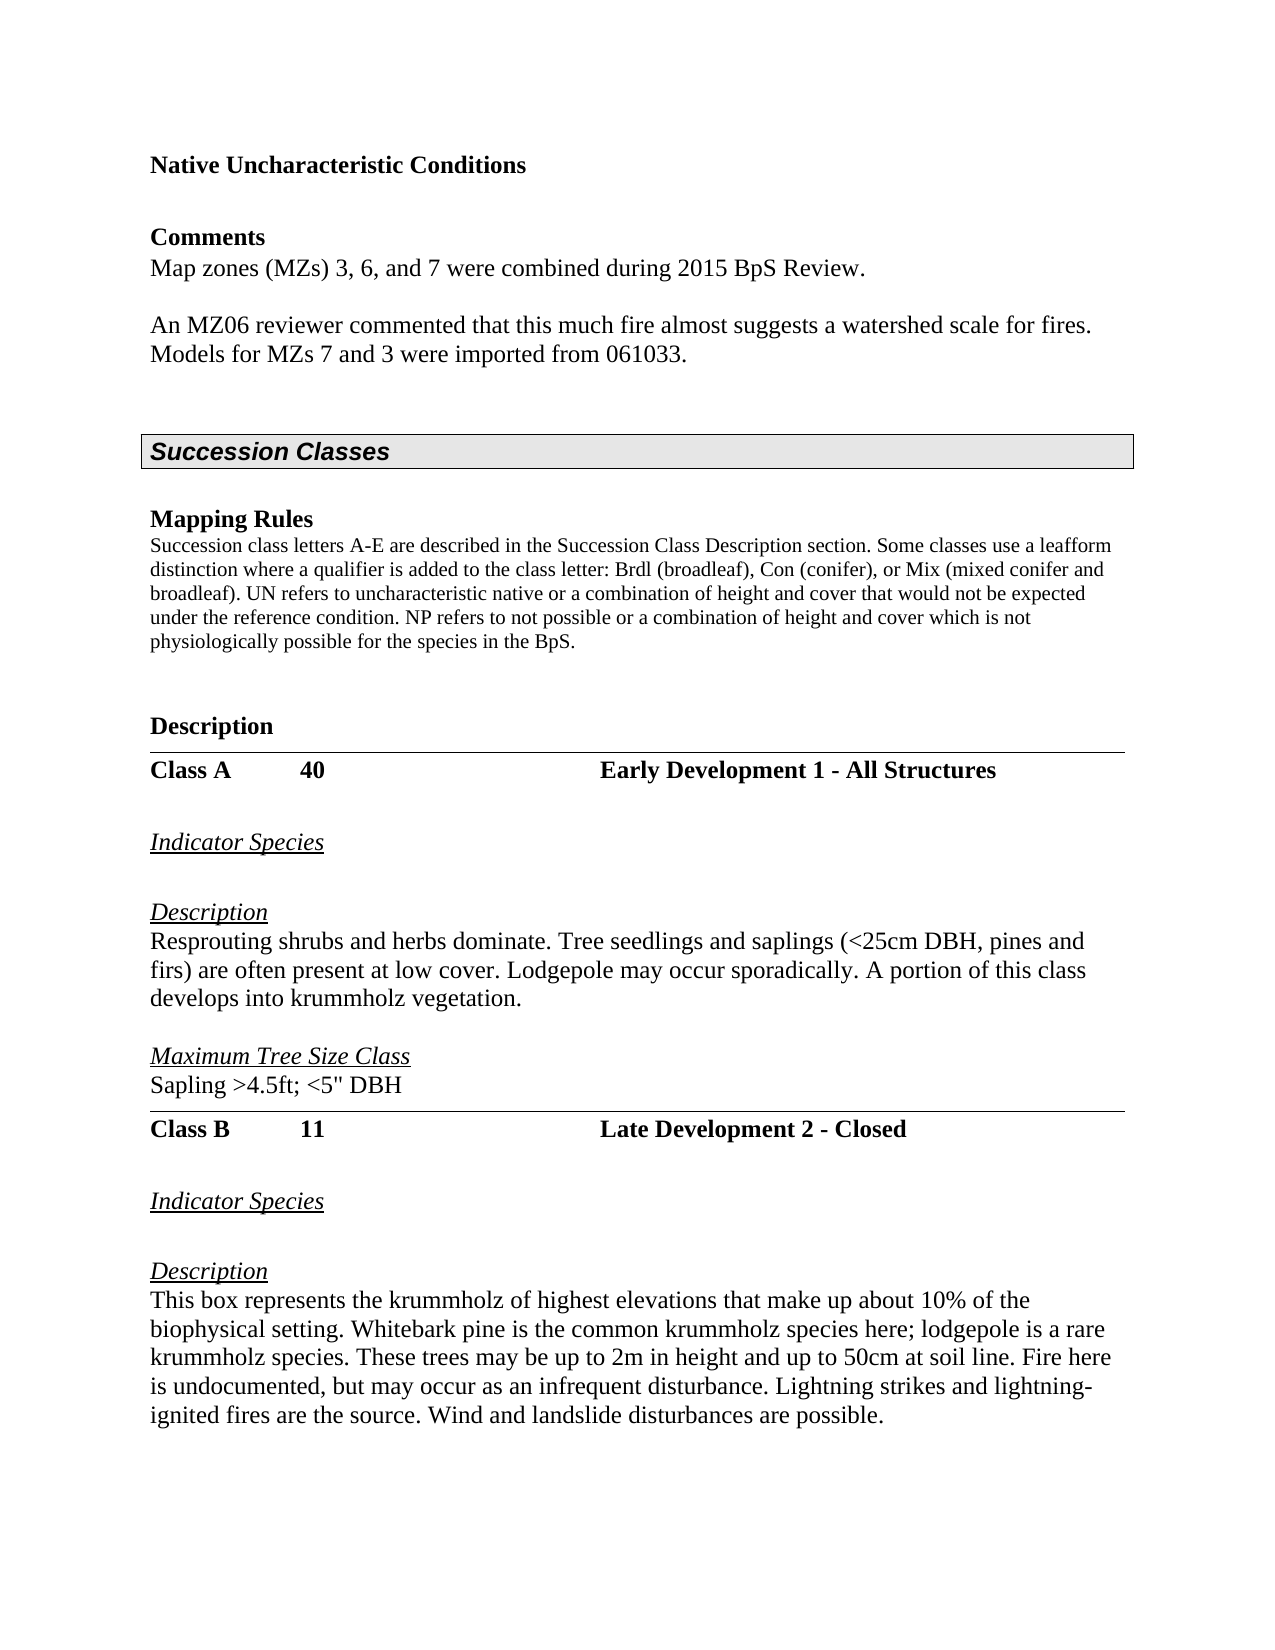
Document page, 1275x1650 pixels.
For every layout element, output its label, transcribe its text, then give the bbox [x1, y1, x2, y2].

text Indicator Species [150, 827, 1125, 856]
text Native Uncharacteristic Conditions [150, 150, 1125, 179]
text Indicator Species [150, 1186, 1125, 1215]
text Description [150, 711, 1125, 739]
text Description [150, 1256, 1125, 1285]
text Mapping Rules [150, 504, 1125, 533]
text Comments [150, 222, 1125, 251]
text Succession class letters A-E are described in the Succession Class Description section. Some classes use a leafform distinction where a qualifier is added to the class letter: Brdl (broadleaf), Con (conifer), or Mix (mixed conifer and broadleaf). UN refers to uncharacteristic native or a combination of height and cover that would not be expected under the reference condition. NP refers to not possible or a combination of height and cover which is not physiologically possible for the species in the BpS. [150, 533, 1125, 653]
text This box represents the krummholz of highest elevations that make up about 10% of the biophysical setting. Whitebark pine is the common krummholz species here; lodgepole is a rare krummholz species. These trees may be up to 2m in height and up to 50cm at soil line. Fire here is undocumented, but may occur as an infrequent disturbance. Lightning strikes and lightning-ignited fires are the source. Wind and landslide disturbances are possible. [150, 1285, 1125, 1429]
text Succession Classes [142, 435, 1133, 468]
text Map zones (MZs) 3, 6, and 7 were combined during 2015 BpS Review. [150, 253, 1125, 282]
text Description [150, 897, 1125, 926]
text An MZ06 reviewer commented that this much fire almost suggests a watershed scale for fires. Models for MZs 7 and 3 were imported from 061033. [150, 310, 1125, 368]
text Resprouting shrubs and herbs dominate. Tree seedlings and saplings (<25cm DBH, pines and firs) are often present at low cover. Lodgepole may occur sporadically. A portion of this class develops into krummholz vegetation. [150, 926, 1125, 1012]
text Class B 11 Late Development 2 - Closed [150, 1112, 1125, 1143]
text Maximum Tree Size ClassSapling >4.5ft; <5" DBH [150, 1041, 1125, 1098]
text Class A 40 Early Development 1 - All Structures [150, 753, 1125, 784]
